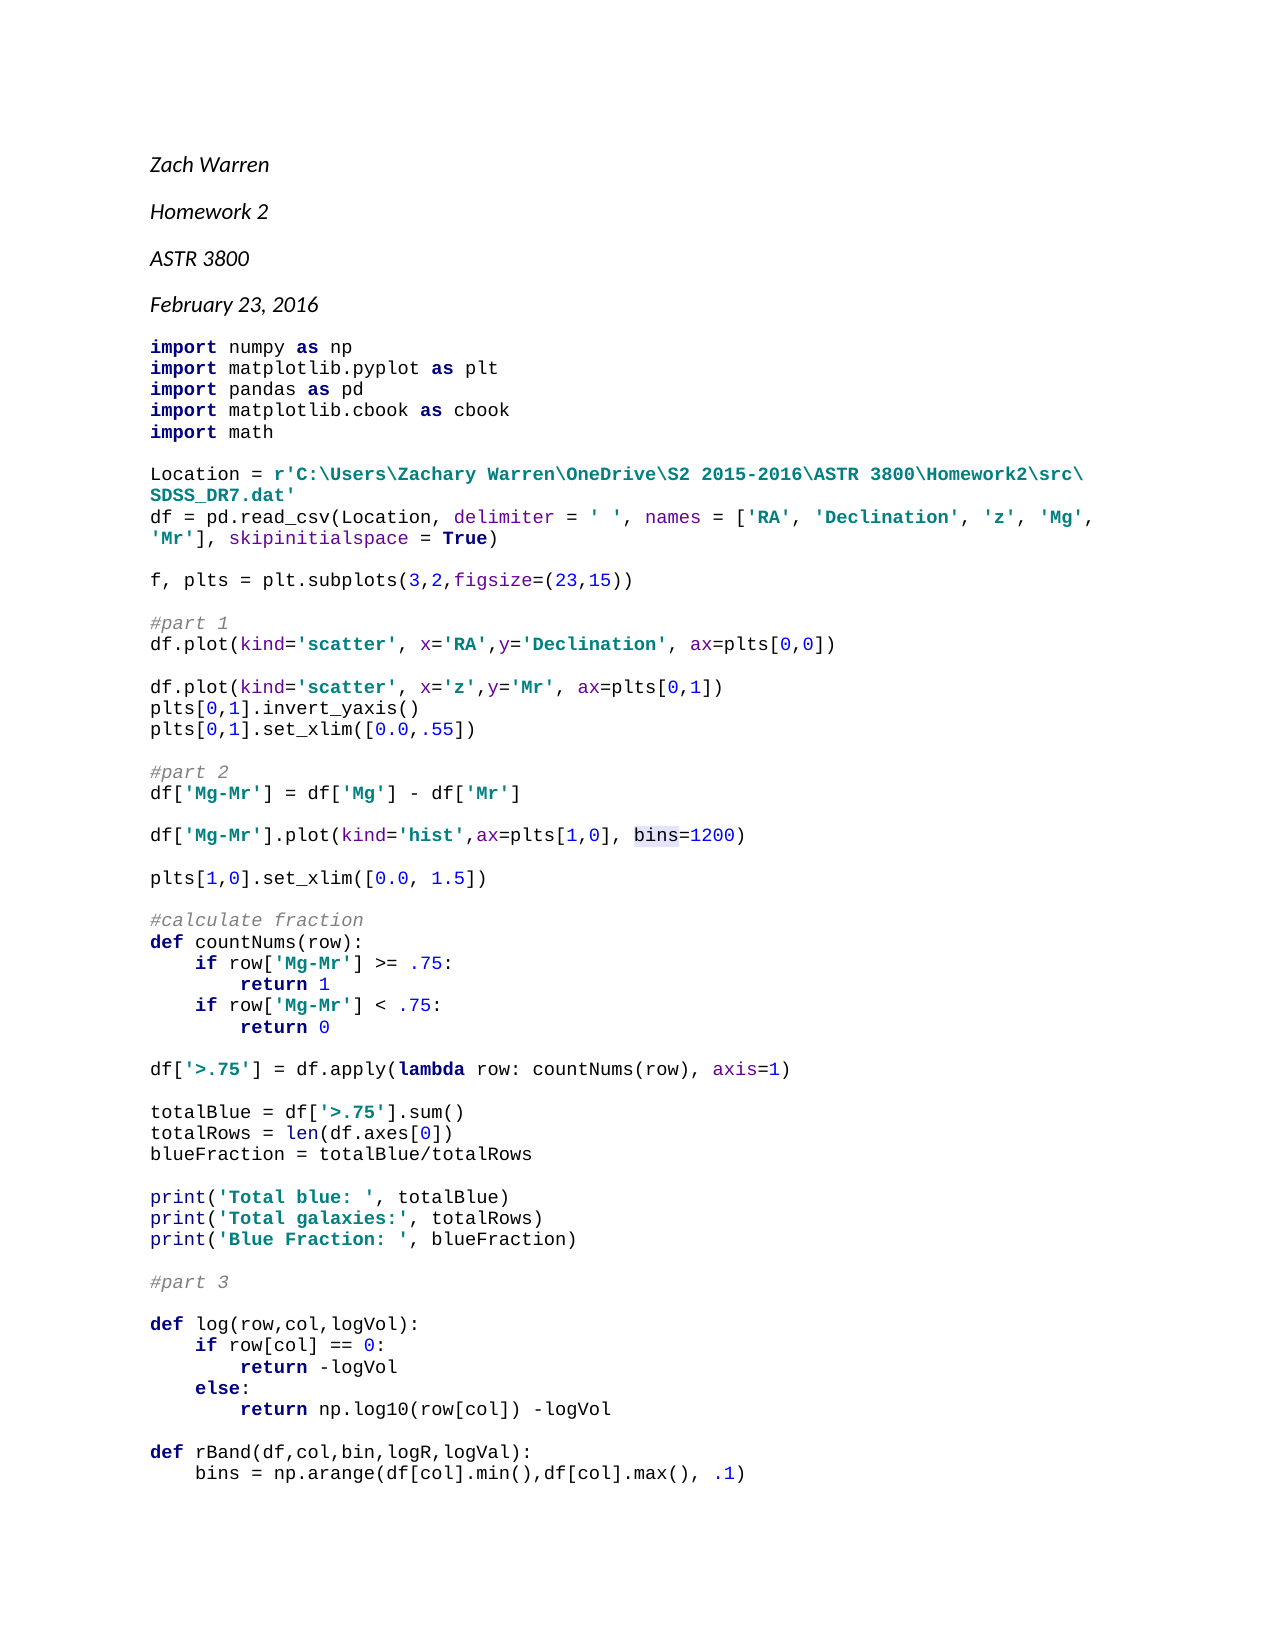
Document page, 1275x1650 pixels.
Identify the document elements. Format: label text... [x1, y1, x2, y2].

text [150, 337, 1125, 1485]
text Homework 2 [150, 197, 1125, 225]
text ASTR 3800 [150, 244, 1125, 272]
text February 23, 2016 [150, 291, 1125, 319]
text Zach Warren [150, 150, 1125, 178]
